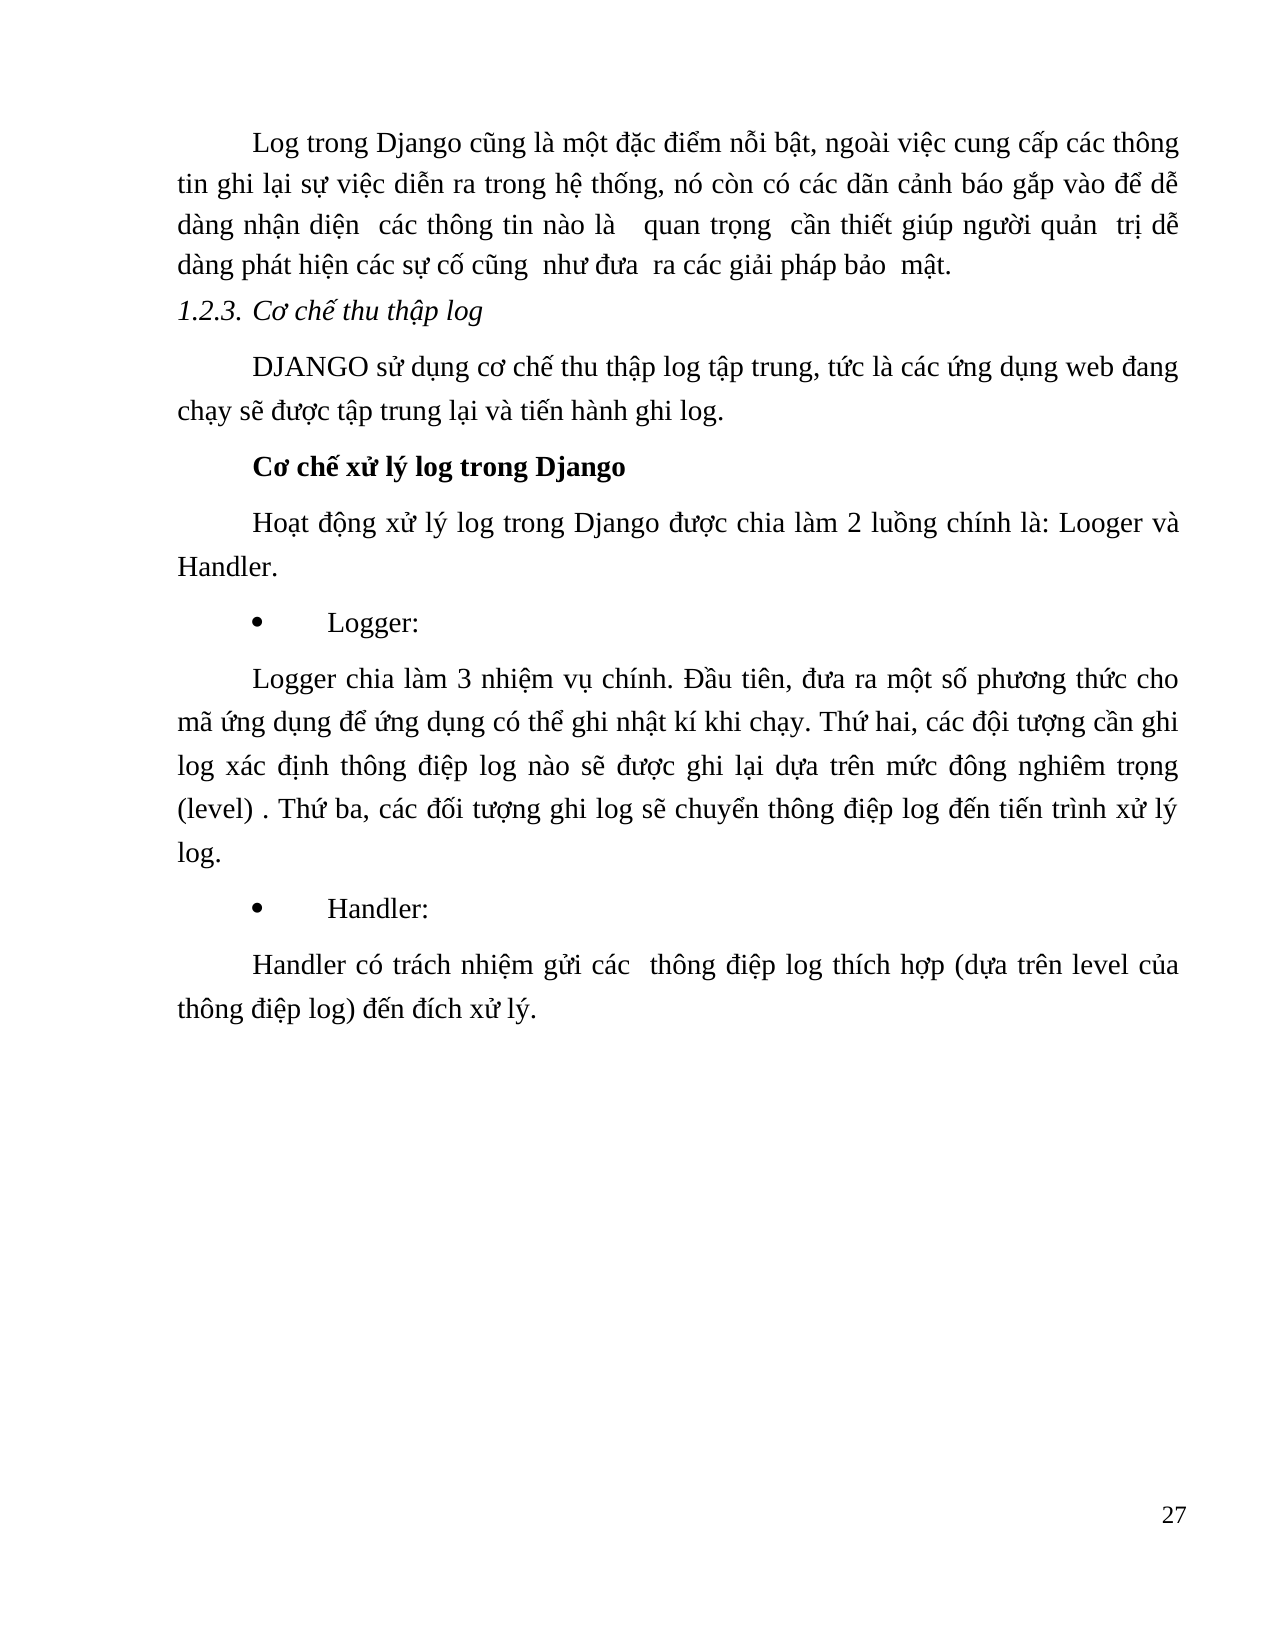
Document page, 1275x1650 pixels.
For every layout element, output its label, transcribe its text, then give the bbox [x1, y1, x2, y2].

text Cơ chế xử lý log trong Django [177, 449, 1180, 483]
text DJANGO sử dụng cơ chế thu thập log tập trung, tức là các ứng dụng web đang chạy sẽ được tập trung lại và tiến hành ghi log. [177, 349, 1180, 427]
text Hoạt động xử lý log trong Django được chia làm 2 luồng chính là: Looger và Handler. [177, 505, 1180, 582]
list Handler: [177, 891, 1180, 925]
list Cơ chế thu thập log [177, 293, 1180, 327]
list Logger: [177, 605, 1180, 638]
text Logger chia làm 3 nhiệm vụ chính. Đầu tiên, đưa ra một số phương thức cho mã ứng dụng để ứng dụng có thể ghi nhật kí khi chạy. Thứ hai, các đội tượng cần ghi log xác định thông điệp log nào sẽ được ghi lại dựa trên mức đông nghiêm trọng (level) . Thứ ba, các đối tượng ghi log sẽ chuyển thông điệp log đến tiến trình xử lý log. [177, 661, 1180, 869]
text Handler có trách nhiệm gửi các thông điệp log thích hợp (dựa trên level của thông điệp log) đến đích xử lý. [177, 947, 1180, 1024]
text Log trong Django cũng là một đặc điểm nỗi bật, ngoài việc cung cấp các thông tin ghi lại sự việc diễn ra trong hệ thống, nó còn có các dãn cảnh báo gắp vào để dễ dàng nhận diện các thông tin nào là quan trọng cần thiết giúp người quản trị dễ dàng phát hiện các sự cố cũng như đưa ra các giải pháp bảo mật. [177, 118, 1180, 281]
